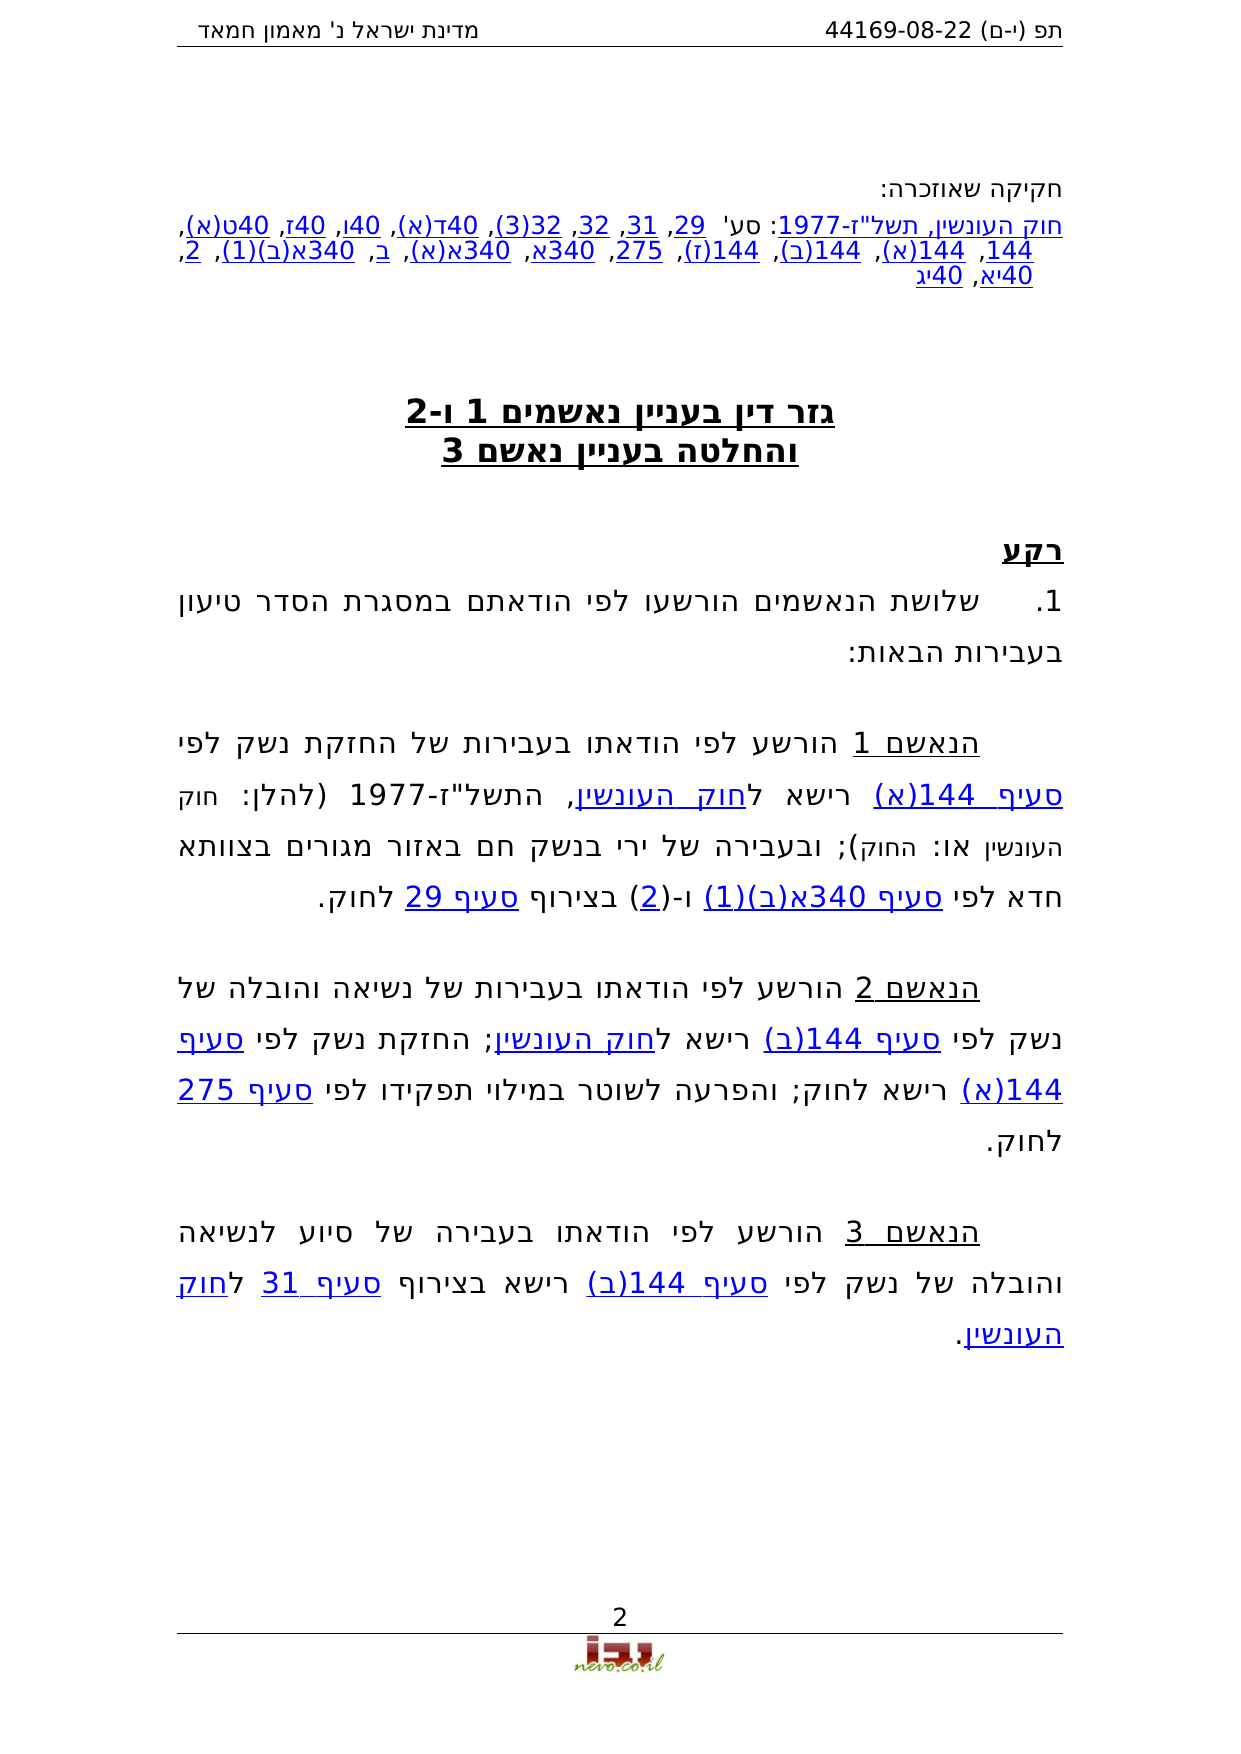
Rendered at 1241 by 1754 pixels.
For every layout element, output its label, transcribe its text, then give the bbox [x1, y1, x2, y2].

text גזר דין בעניין נאשמים 1 ו-2 [177, 393, 1063, 432]
text 1. שלושת הנאשמים הורשעו לפי הודאתם במסגרת הסדר טיעון בעבירות הבאות: [177, 584, 1063, 670]
text הנאשם 1 הורשע לפי הודאתו בעבירות של החזקת נשק לפי סעיף 144(א) רישא לחוק העונשין, התשל"ז-1977 (להלן: חוק העונשין או: החוק); ובעבירה של ירי בנשק חם באזור מגורים בצוותא חדא לפי סעיף 340א(ב)(1) ו-(2) בצירוף סעיף 29 לחוק. [177, 726, 1063, 914]
picture [574, 1635, 666, 1673]
text חקיקה שאוזכרה: [177, 177, 1063, 202]
text הנאשם 3 הורשע לפי הודאתו בעבירה של סיוע לנשיאה והובלה של נשק לפי סעיף 144(ב) רישא בצירוף סעיף 31 לחוק העונשין. [177, 1215, 1063, 1351]
text והחלטה בעניין נאשם 3 [177, 432, 1063, 471]
text רקע [177, 533, 1063, 567]
text הנאשם 2 הורשע לפי הודאתו בעבירות של נשיאה והובלה של נשק לפי סעיף 144(ב) רישא לחוק העונשין; החזקת נשק לפי סעיף 144(א) רישא לחוק; והפרעה לשוטר במילוי תפקידו לפי סעיף 275 לחוק. [177, 971, 1063, 1158]
text חוק העונשין, תשל"ז-1977: סע' 29, 31, 32, 32(3), 40ד(א), 40ו, 40ז, 40ט(א), 144, 144(א), 144(ב), 144(ז), 275, 340א, 340א(א), ב, 340א(ב)(1), 2, 40יא, 40יג [177, 215, 1063, 290]
